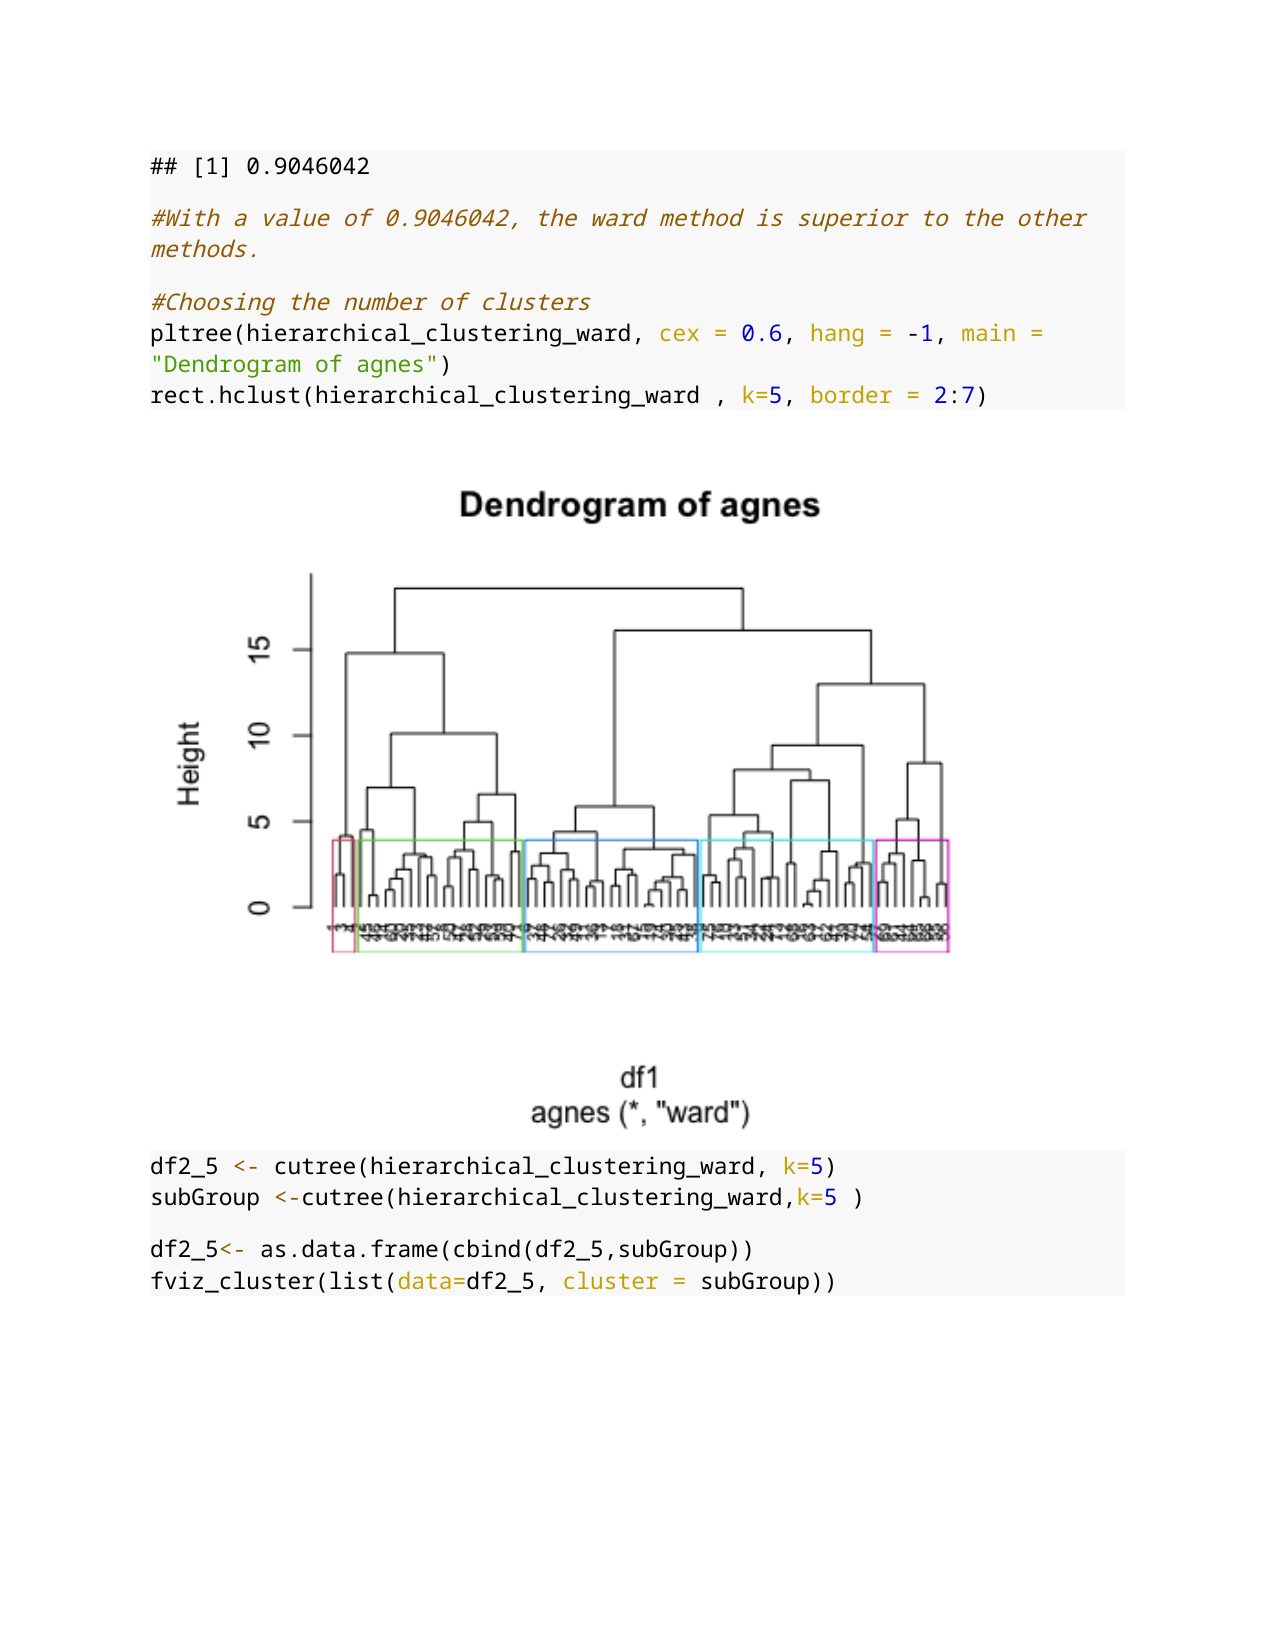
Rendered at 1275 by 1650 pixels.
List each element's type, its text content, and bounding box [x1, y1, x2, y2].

text #Choosing the number of clusters pltree(hierarchical_clustering_ward, cex = 0.6, hang = -1, main = "Dendrogram of agnes") rect.hclust(hierarchical_clustering_ward , k=5, border = 2:7) [452, 285, 1125, 410]
picture [168, 431, 1044, 1132]
text #With a value of 0.9046042, the ward method is superior to the other methods. [260, 202, 1125, 264]
text df2_5 <- cutree(hierarchical_clustering_ward, k=5) subGroup <-cutree(hierarchical_clustering_ward,k=5 ) [837, 1150, 1125, 1212]
text df2_5<- as.data.frame(cbind(df2_5,subGroup)) fviz_cluster(list(data=df2_5, cluster = subGroup)) [150, 1233, 1125, 1296]
text ## [1] 0.9046042 [150, 150, 1125, 181]
